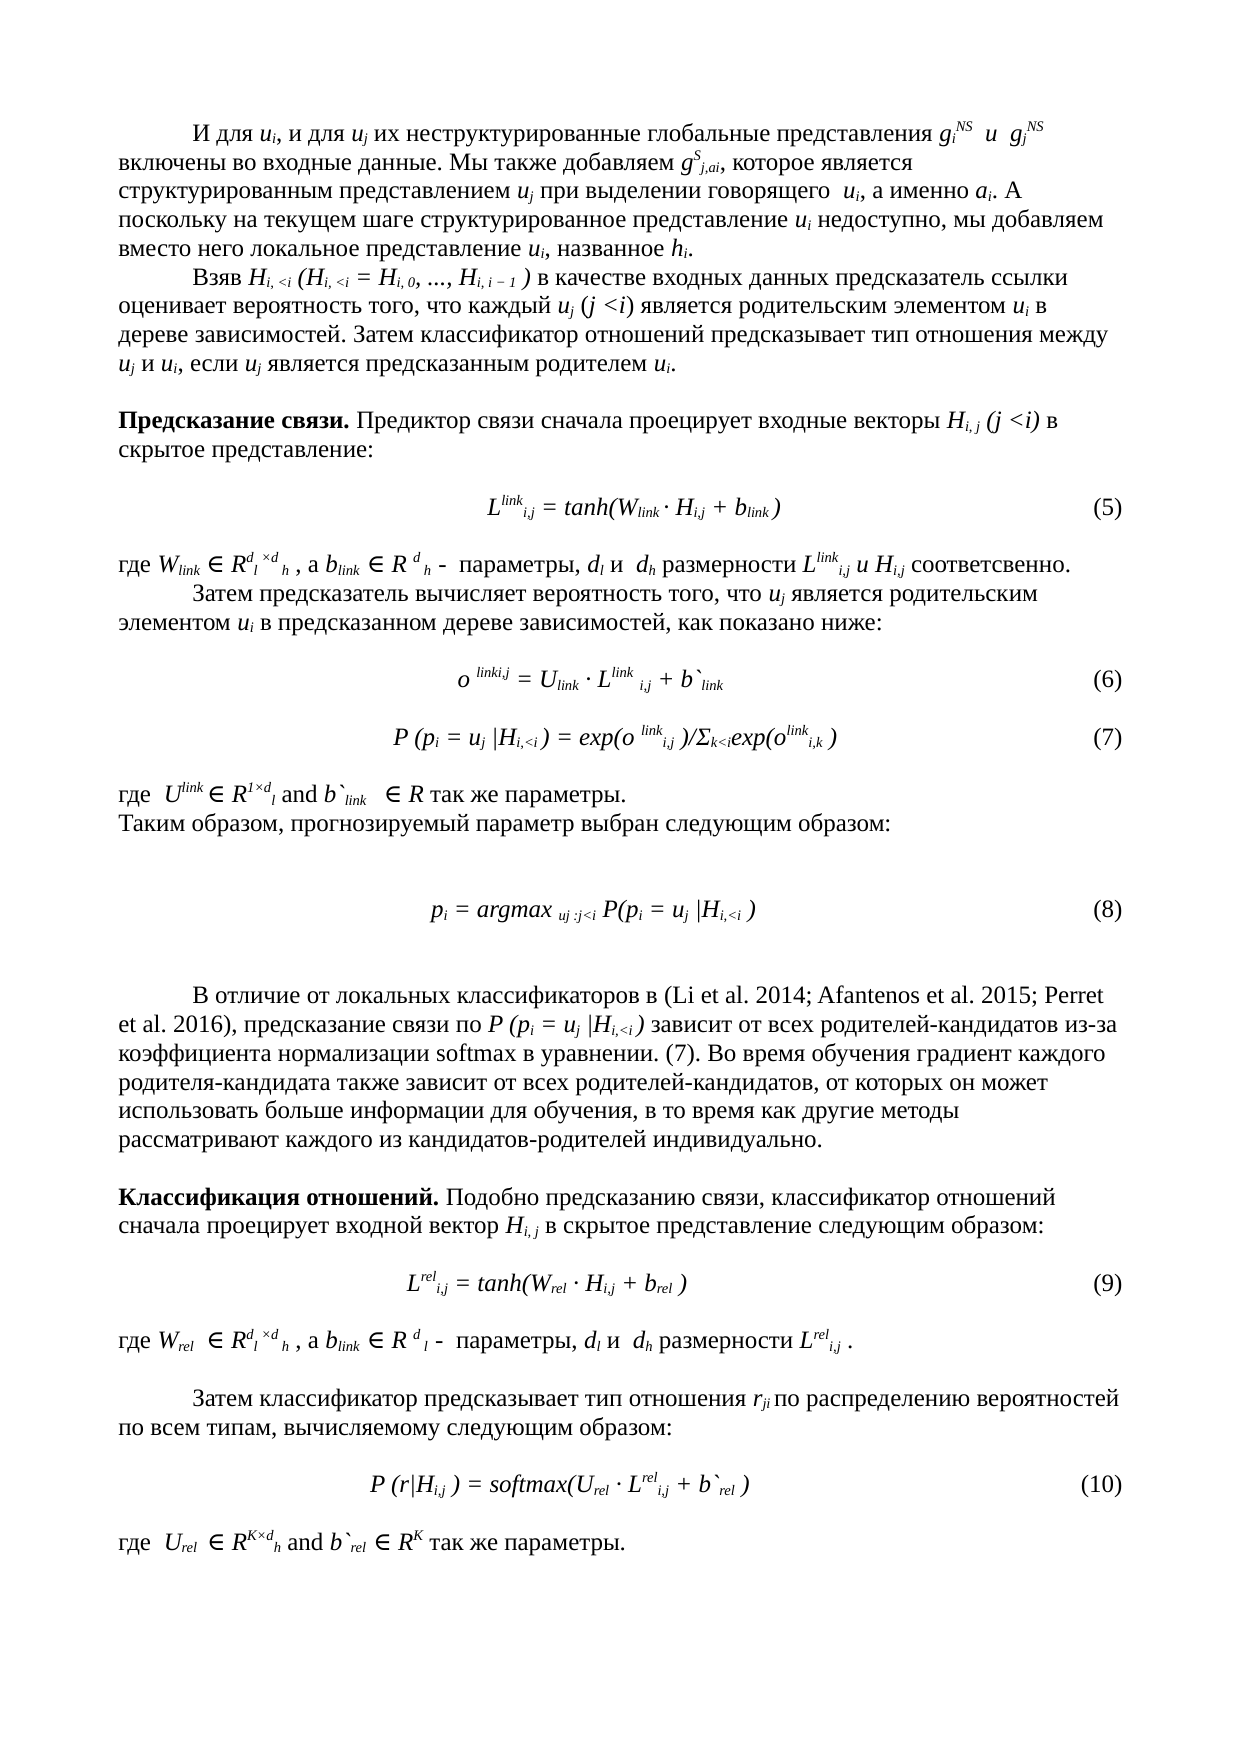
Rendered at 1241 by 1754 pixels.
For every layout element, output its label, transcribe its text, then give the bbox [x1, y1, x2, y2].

text P (pi = uj |Hi,<i ) = exp(o linki,j )/Σk<iexp(olinki,k ) (7) [118, 722, 1122, 751]
text Предсказание связи. Предиктор связи сначала проецирует входные векторы Hi, j (j <i) в скрытое представление: [118, 406, 1122, 463]
text Затем предсказатель вычисляет вероятность того, что uj является родительским элементом ui в предсказанном дереве зависимостей, как показано ниже: [118, 578, 1122, 636]
text P (r|Hi,j ) = softmax(Urel · Lreli,j + b`rel ) (10) [118, 1469, 1122, 1498]
text o linki,j = Ulink · Llink i,j + b`link (6) [118, 664, 1122, 693]
text В отличие от локальных классификаторов в (Li et al. 2014; Afantenos et al. 2015; Perret et al. 2016), предсказание связи по P (pi = uj |Hi,<i ) зависит от всех родителей-кандидатов из-за коэффициента нормализации softmax в уравнении. (7). Во время обучения градиент каждого родителя-кандидата также зависит от всех родителей-кандидатов, от которых он может использовать больше информации для обучения, в то время как другие методы рассматривают каждого из кандидатов-родителей индивидуально. [118, 981, 1122, 1153]
text где Wlink ∈ Rdl ×d h , а blink ∈ R d h - параметры, dl и dh размерности Llinki,j и Hi,j соответсвенно. [118, 549, 1122, 578]
text И для ui, и для uj их неструктурированные глобальные представления giNS и gjNS включены во входные данные. Мы также добавляем gSj,ai, которое является структурированным представлением uj при выделении говорящего ui, а именно ai. А поскольку на текущем шаге структурированное представление ui недоступно, мы добавляем вместо него локальное представление ui, названное hi. [118, 118, 1122, 262]
text где Urel ∈ RK×dh and b`rel ∈ RK так же параметры. [118, 1527, 1122, 1556]
text Таким образом, прогнозируемый параметр выбран следующим образом: [118, 808, 1122, 837]
text Взяв Hi, <i (Hi, <i = Hi, 0, ..., Hi, i − 1 ) в качестве входных данных предсказатель ссылки оценивает вероятность того, что каждый uj (j <i) является родительским элементом ui в дереве зависимостей. Затем классификатор отношений предсказывает тип отношения между uj и ui, если uj является предсказанным родителем ui. [118, 262, 1122, 377]
text Lreli,j = tanh(Wrel · Hi,j + brel ) (9) [118, 1268, 1122, 1297]
text Затем классификатор предсказывает тип отношения rji по распределению вероятностей по всем типам, вычисляемому следующим образом: [118, 1383, 1122, 1441]
text Llinki,j = tanh(Wlink · Hi,j + blink ) (5) [118, 492, 1122, 521]
text pi = argmax uj :j<i P(pi = uj |Hi,<i ) (8) [118, 894, 1122, 923]
text где Wrel ∈ Rdl ×d h , а blink ∈ R d l - параметры, dl и dh размерности Lreli,j . [118, 1326, 1122, 1354]
text Классификация отношений. Подобно предсказанию связи, классификатор отношений сначала проецирует входной вектор Hi, j в скрытое представление следующим образом: [118, 1182, 1122, 1239]
text где Ulink ∈ R1×dl and b`link ∈ R так же параметры. [118, 779, 1122, 808]
